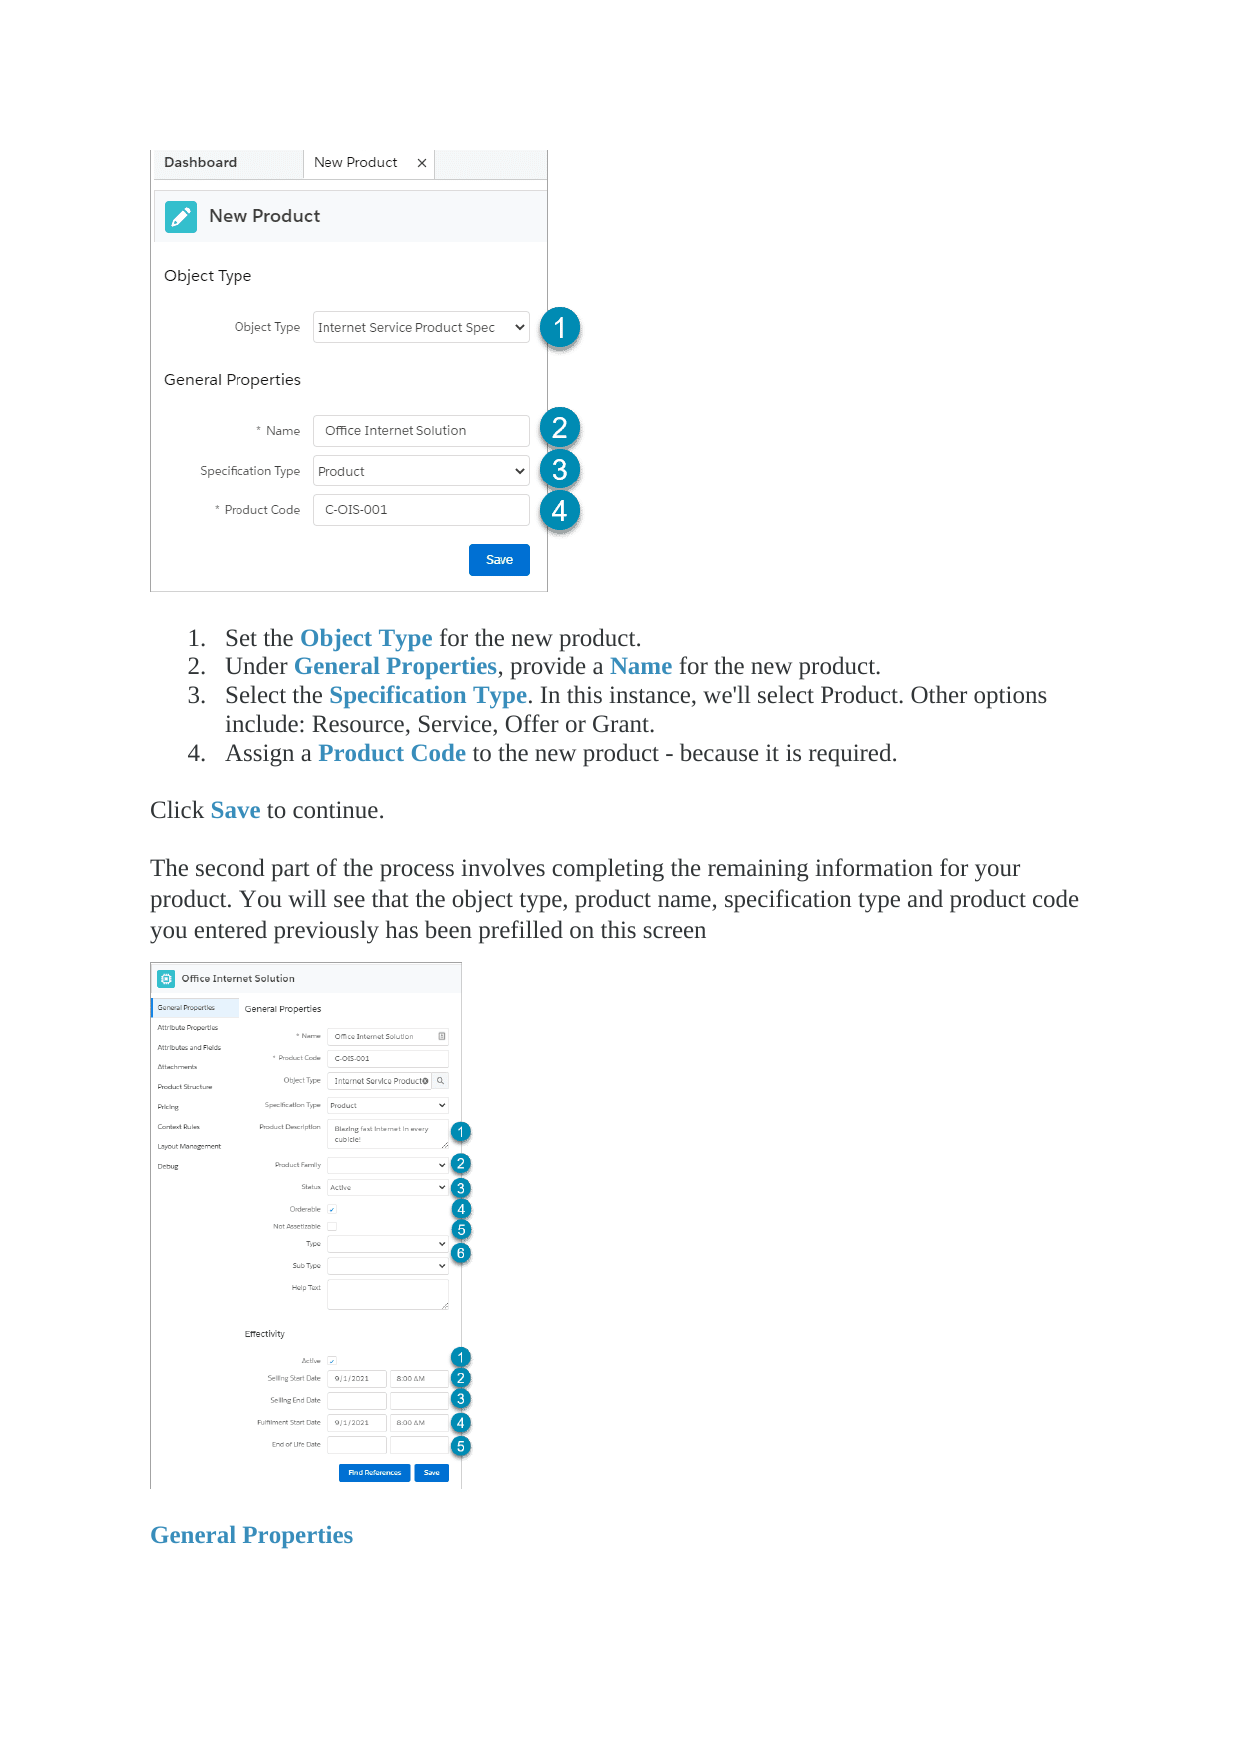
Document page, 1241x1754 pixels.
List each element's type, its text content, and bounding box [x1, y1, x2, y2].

list Set the Object Type for the new product. [187, 623, 1090, 651]
list Assign a Product Code to the new product - because it is required. [187, 738, 1090, 766]
picture [150, 962, 506, 1489]
list Under General Properties, provide a Name for the new product. [187, 651, 1090, 680]
list Select the Specification Type. In this instance, we'll select Product. Other options include: Resource, Service, Offer or Grant. [187, 680, 1090, 738]
text Click Save to continue. [150, 796, 1090, 824]
text General Properties [150, 1520, 1090, 1548]
picture [150, 150, 588, 592]
text The second part of the process involves completing the remaining information for your product. You will see that the object type, product name, specification type and product code you entered previously has been prefilled on this screen [150, 853, 1090, 944]
